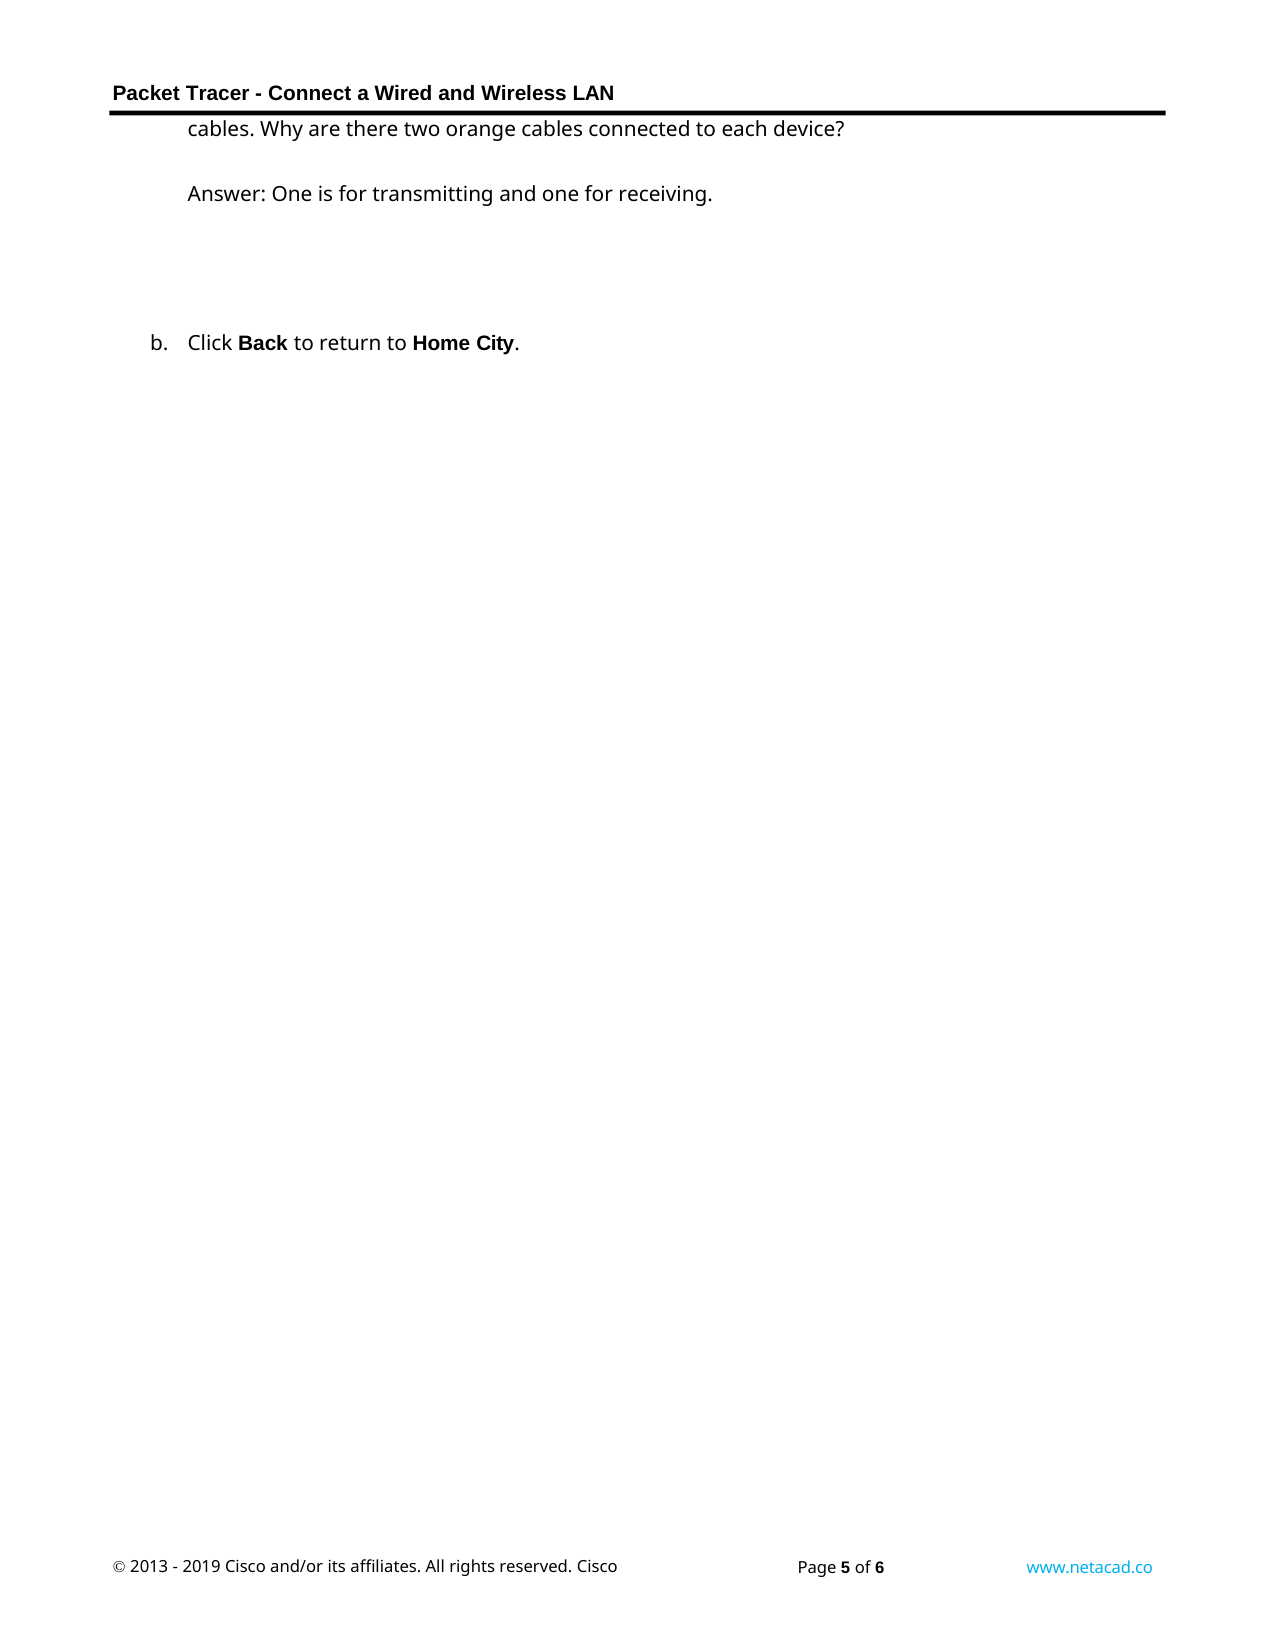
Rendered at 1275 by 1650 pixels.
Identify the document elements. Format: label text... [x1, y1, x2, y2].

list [150, 114, 964, 143]
list Click Back to return to Home City. [150, 328, 1162, 356]
list Answer: One is for transmitting and one for receiving. [187, 179, 964, 207]
